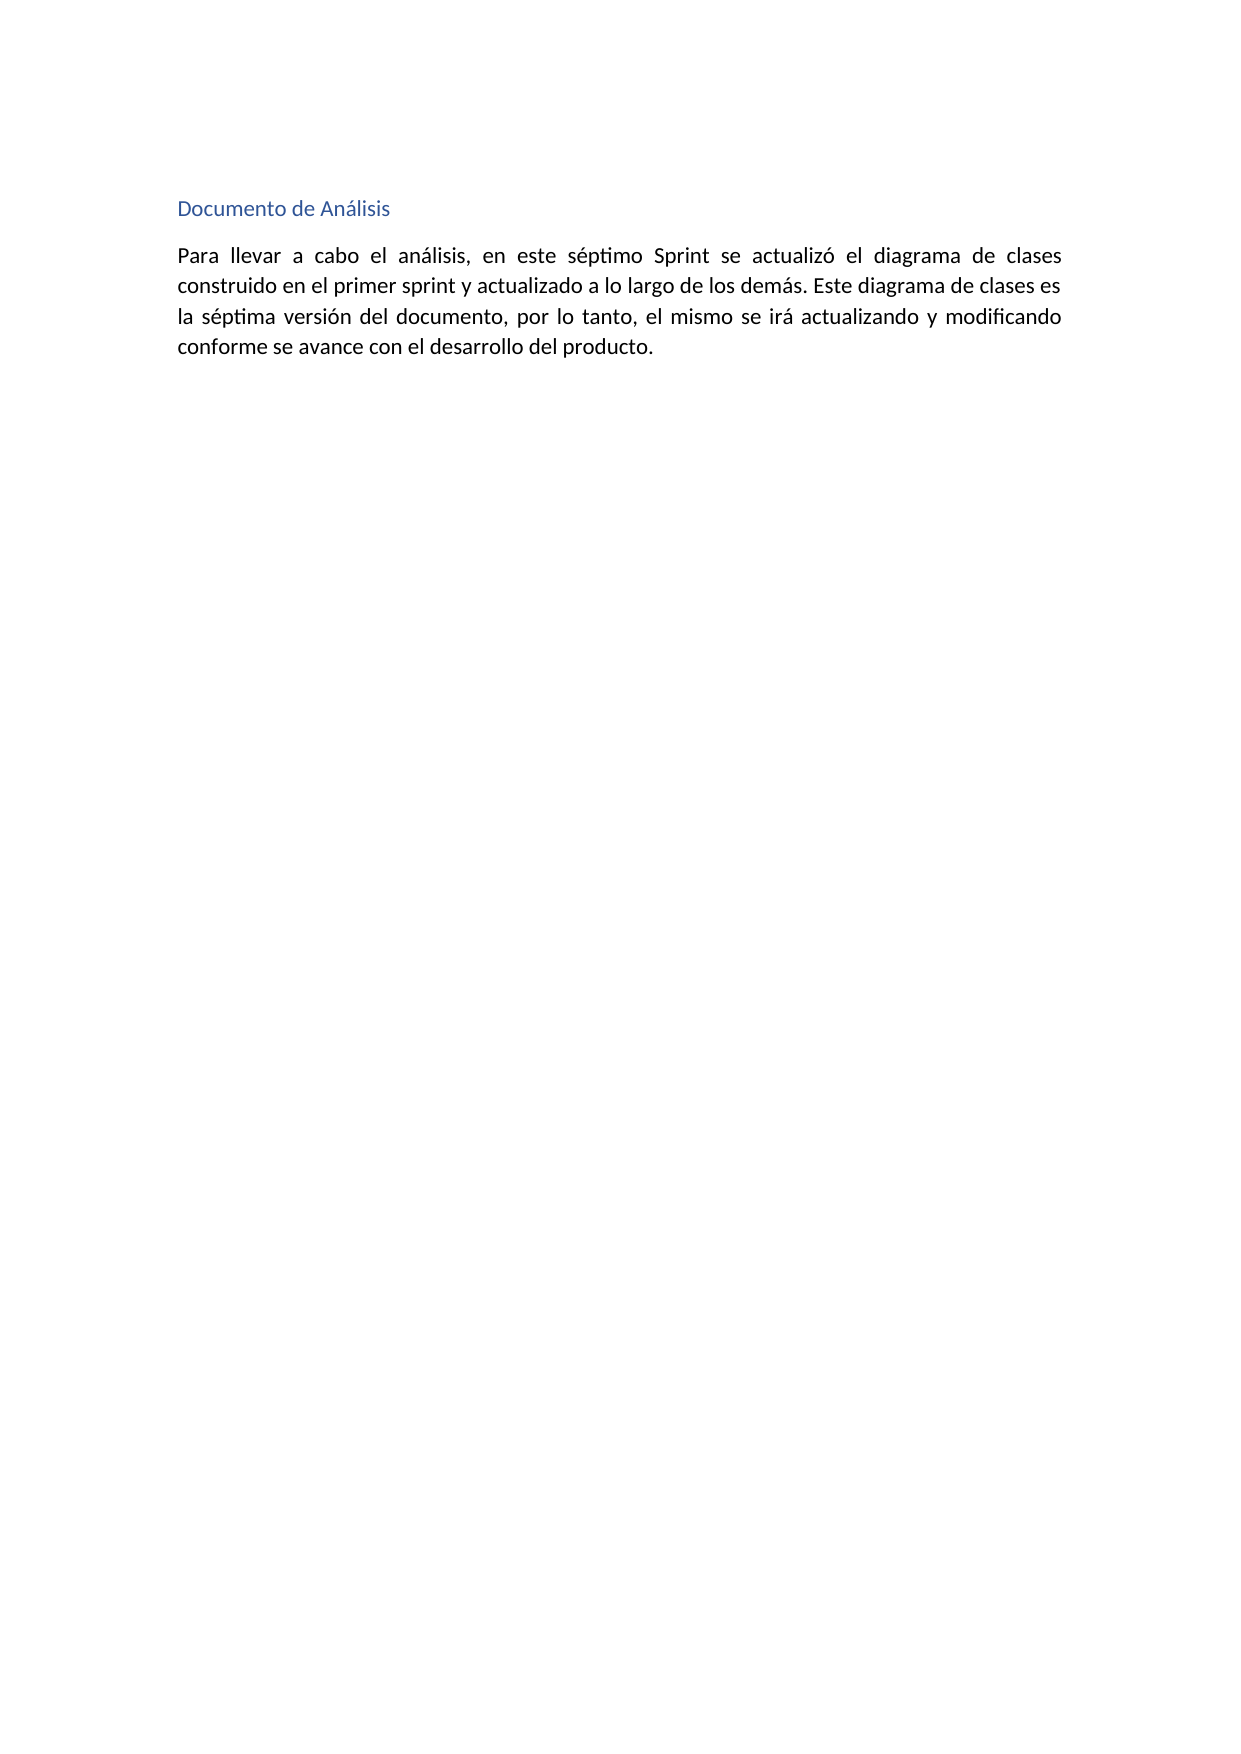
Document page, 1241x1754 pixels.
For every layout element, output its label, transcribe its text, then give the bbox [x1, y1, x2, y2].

text Para llevar a cabo el análisis, en este séptimo Sprint se actualizó el diagrama de clases construido en el primer sprint y actualizado a lo largo de los demás. Este diagrama de clases es la séptima versión del documento, por lo tanto, el mismo se irá actualizando y modificando conforme se avance con el desarrollo del producto. [177, 241, 1063, 360]
text Documento de Análisis [177, 194, 1063, 222]
